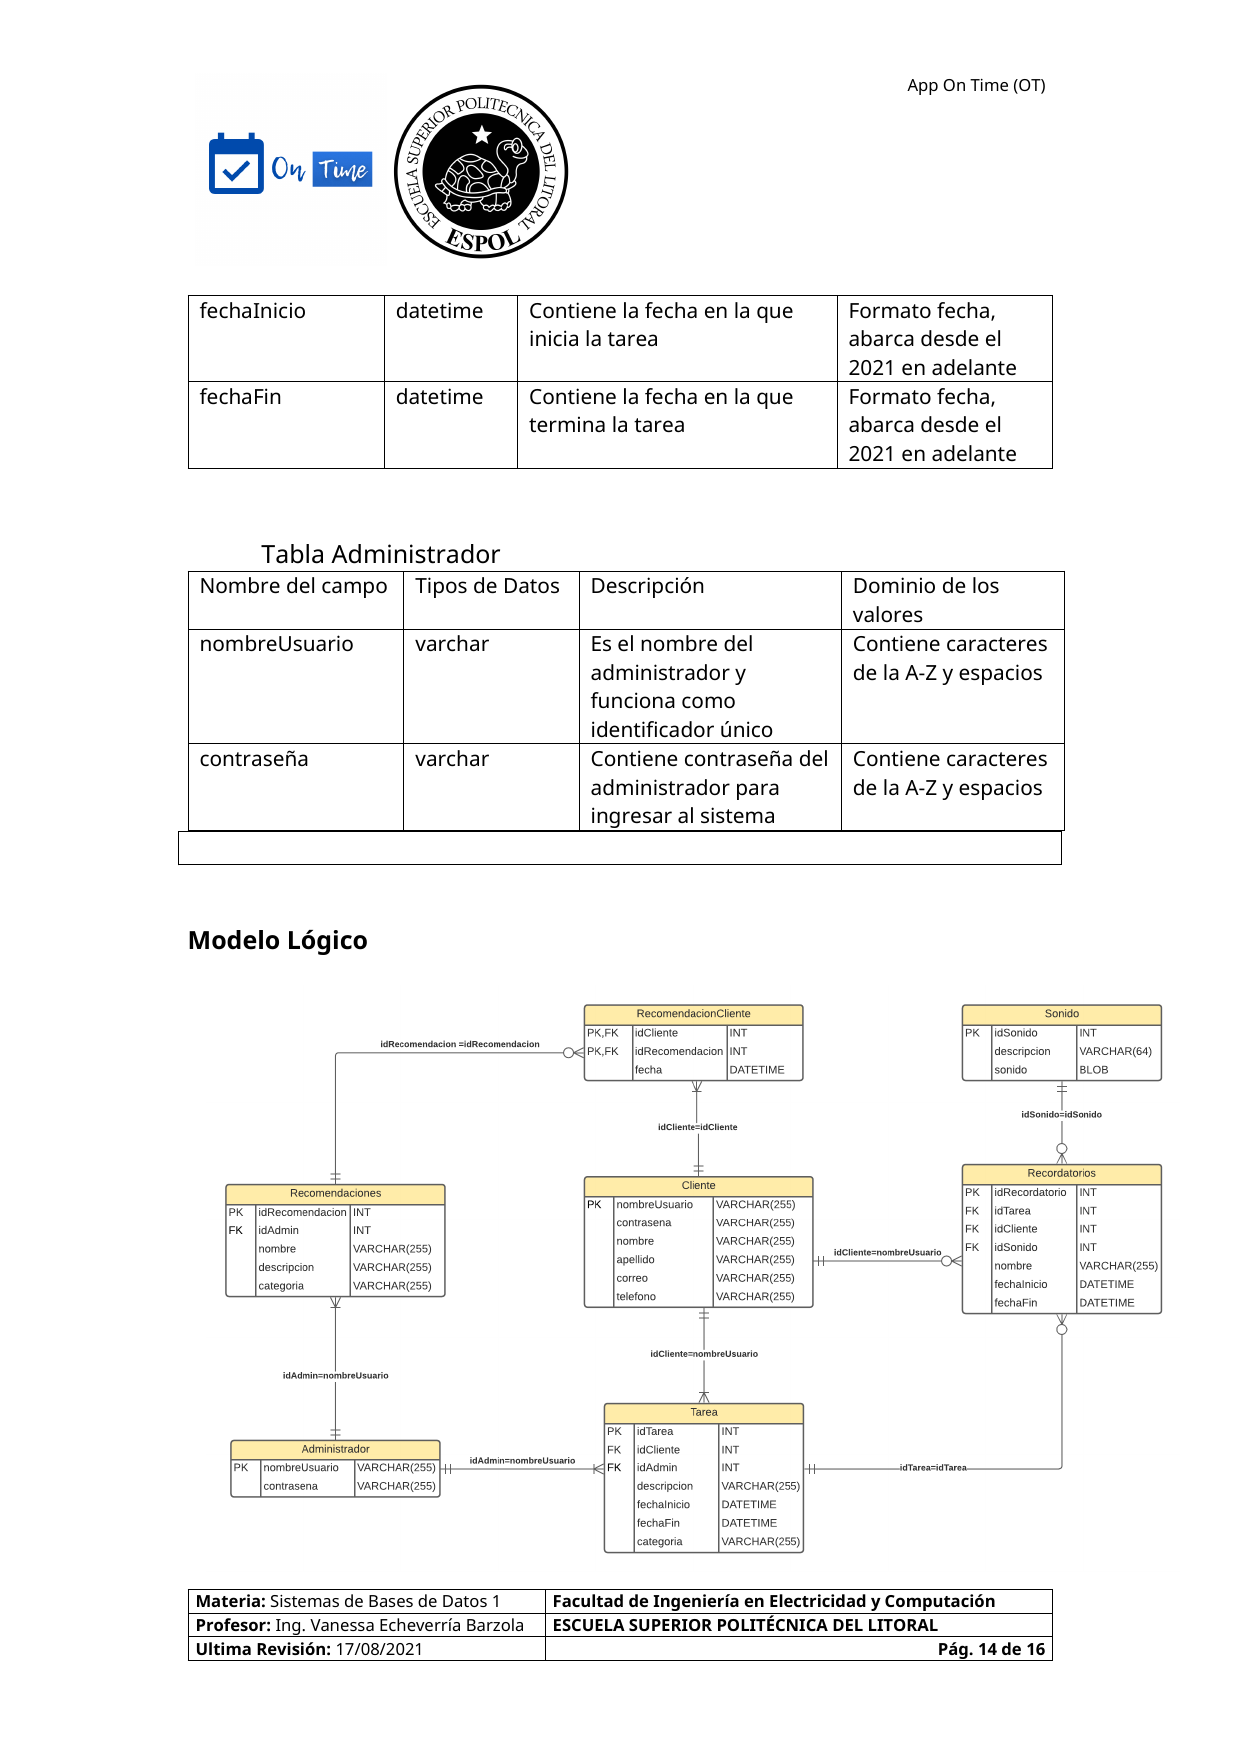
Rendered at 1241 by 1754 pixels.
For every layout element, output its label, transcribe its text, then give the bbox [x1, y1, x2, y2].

table_cell varchar [404, 630, 579, 743]
table_cell Contiene contraseña del administrador para ingresar al sistema [580, 744, 841, 830]
table_header Descripción [580, 572, 841, 628]
table_cell contraseña [189, 744, 403, 830]
table_cell Contiene la fecha en la que inicia la tarea [518, 296, 837, 381]
table_cell Contiene caracteres de la A-Z y espacios [842, 744, 1064, 830]
text Tabla Administrador [187, 537, 1053, 571]
table_header Tipos de Datos [404, 572, 579, 628]
table_cell Formato fecha, abarca desde el 2021 en adelante [838, 296, 1052, 381]
table_cell nombreUsuario [189, 630, 403, 743]
table_cell Contiene la fecha en la que termina la tarea [518, 382, 837, 467]
table_cell datetime [385, 296, 517, 381]
table_cell Contiene caracteres de la A-Z y espacios [842, 630, 1064, 743]
table_cell Es el nombre del administrador y funciona como identificador único [580, 630, 841, 743]
table_cell datetime [385, 382, 517, 467]
table_header Dominio de los valores [842, 572, 1064, 628]
table_cell Formato fecha, abarca desde el 2021 en adelante [838, 382, 1052, 467]
table_cell fechaFin [189, 382, 384, 467]
subtitle Modelo Lógico [187, 922, 1053, 956]
table_cell varchar [404, 744, 579, 830]
table_cell fechaInicio [189, 296, 384, 381]
picture [194, 73, 576, 266]
table_header Nombre del campo [189, 572, 403, 628]
